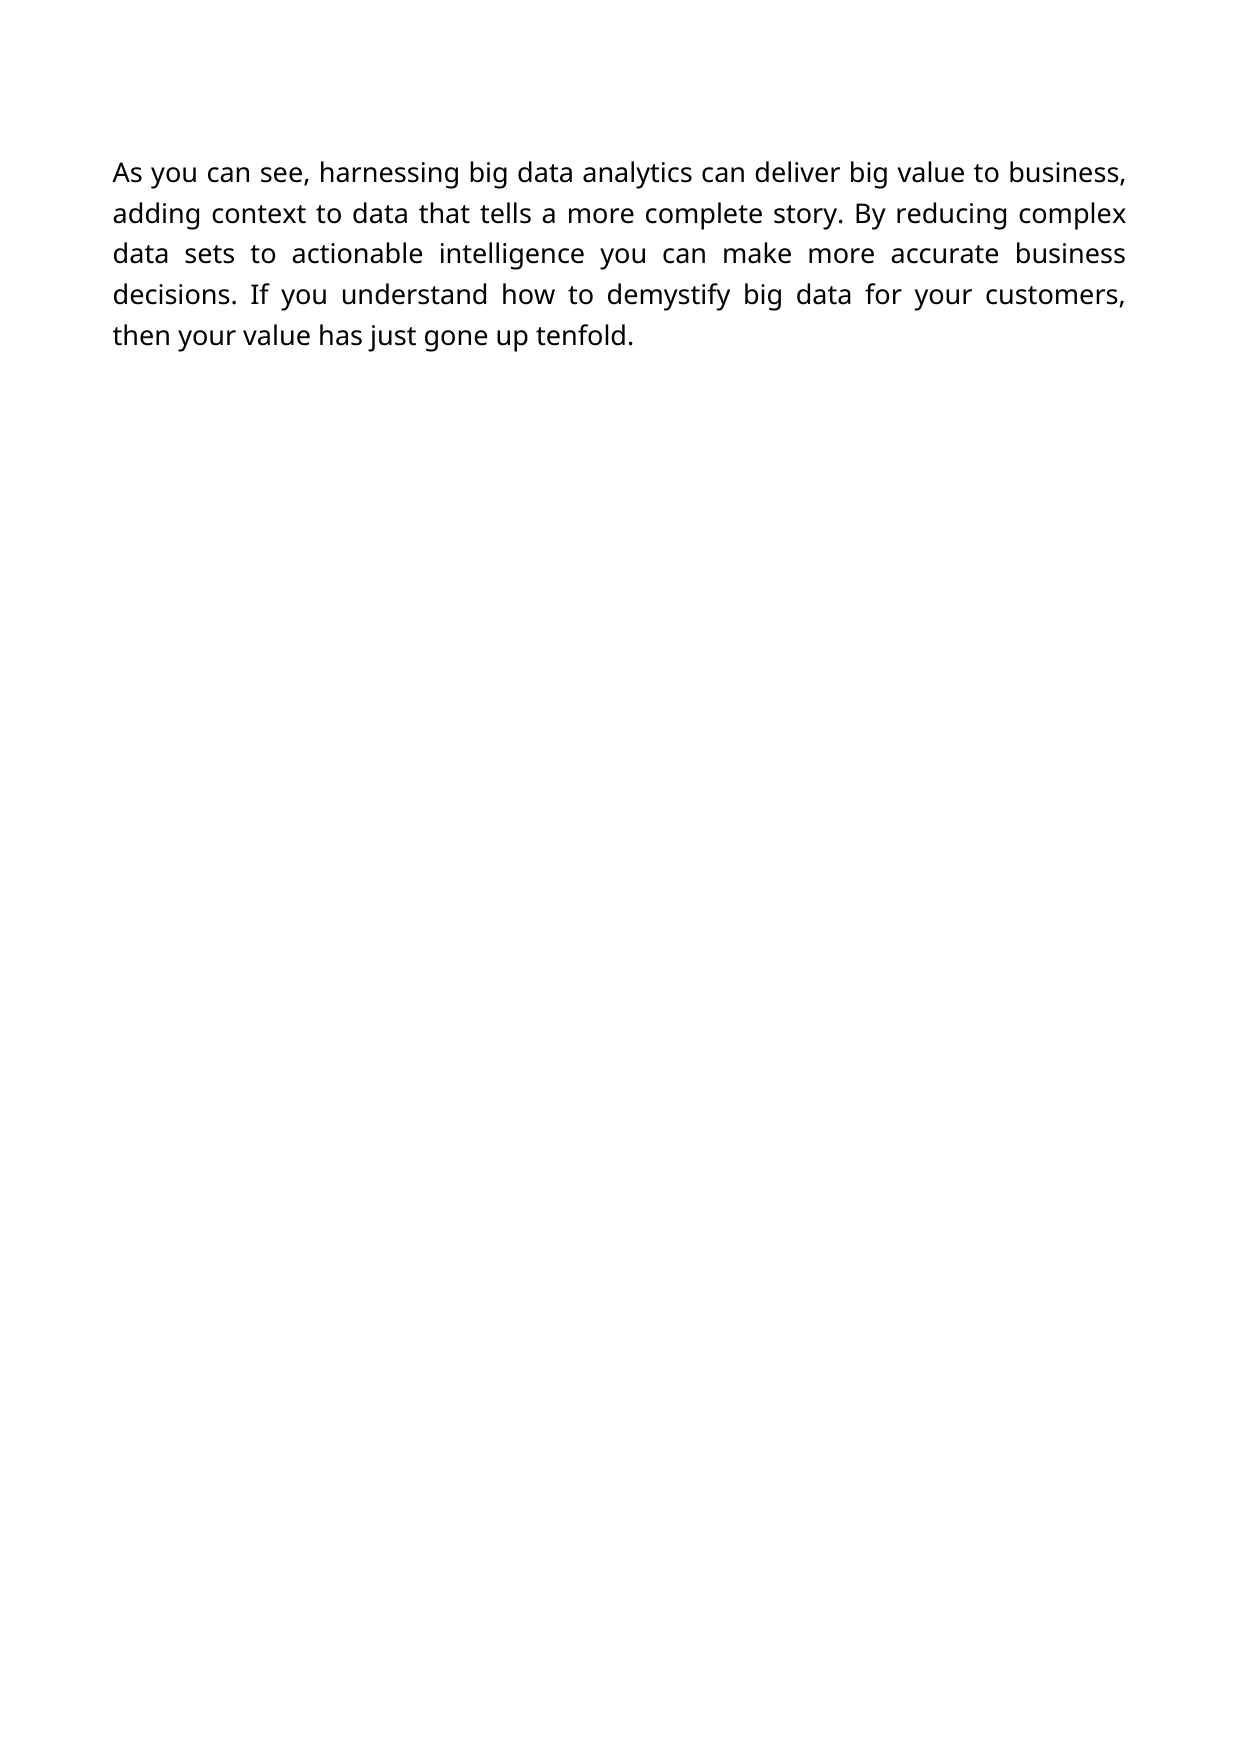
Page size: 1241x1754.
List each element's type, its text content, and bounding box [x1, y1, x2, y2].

text As you can see, harnessing big data analytics can deliver big value to business, adding context to data that tells a more complete story. By reducing complex data sets to actionable intelligence you can make more accurate business decisions. If you understand how to demystify big data for your customers, then your value has just gone up tenfold. [112, 150, 1128, 353]
